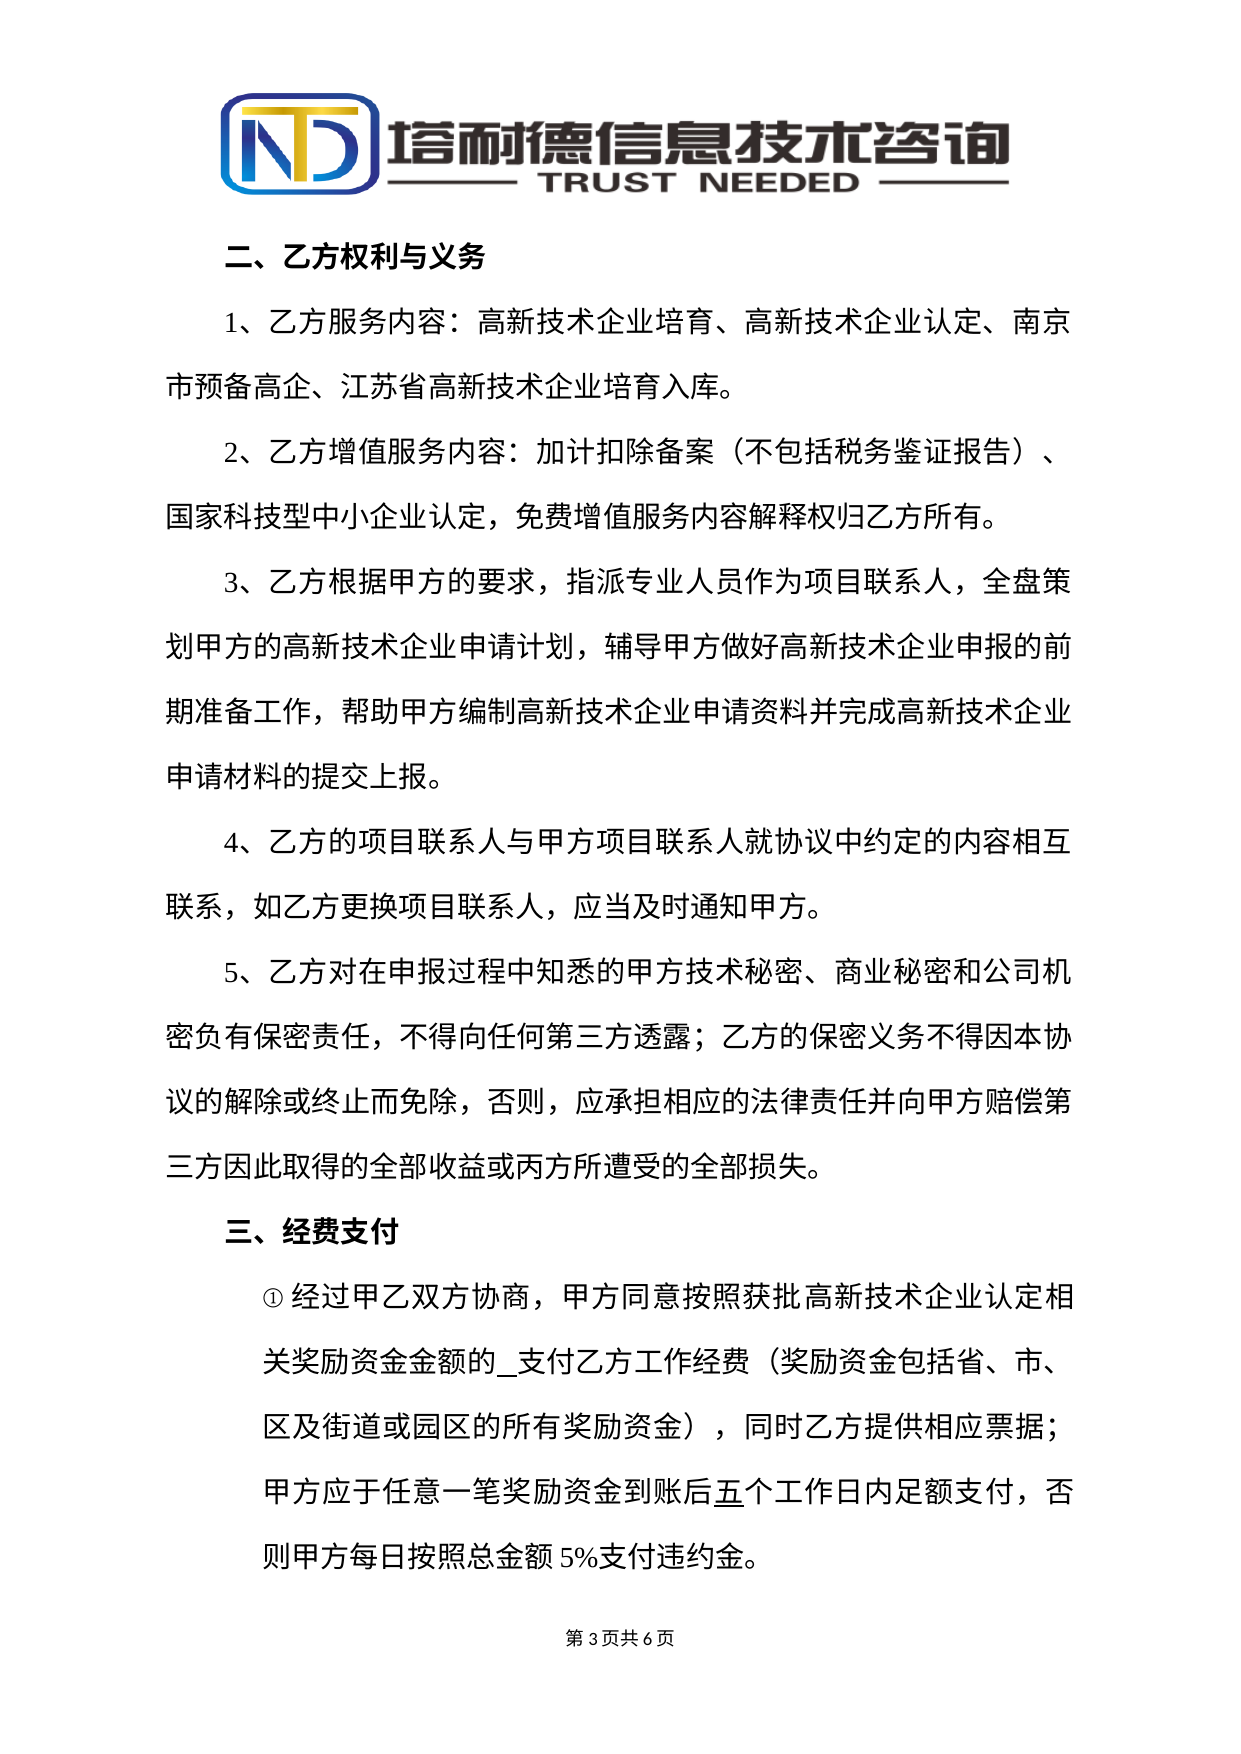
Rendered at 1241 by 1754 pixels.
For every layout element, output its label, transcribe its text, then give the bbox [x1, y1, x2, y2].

text 5、乙方对在申报过程中知悉的甲方技术秘密、商业秘密和公司机密负有保密责任，不得向任何第三方透露；乙方的保密义务不得因本协议的解除或终止而免除，否则，应承担相应的法律责任并向甲方赔偿第三方因此取得的全部收益或丙方所遭受的全部损失。 [165, 937, 1075, 1197]
text 三、经费支付 [165, 1197, 1075, 1262]
text 1、乙方服务内容：高新技术企业培育、高新技术企业认定、南京市预备高企、江苏省高新技术企业培育入库。 [165, 287, 1075, 417]
text 4、乙方的项目联系人与甲方项目联系人就协议中约定的内容相互联系，如乙方更换项目联系人，应当及时通知甲方。 [165, 807, 1075, 937]
text ①经过甲乙双方协商，甲方同意按照获批高新技术企业认定相关奖励资金金额的 支付乙方工作经费（奖励资金包括省、市、区及街道或园区的所有奖励资金），同时乙方提供相应票据；甲方应于任意一笔奖励资金到账后五个工作日内足额支付，否则甲方每日按照总金额5%支付违约金。 [262, 1262, 1075, 1587]
text 2、乙方增值服务内容：加计扣除备案（不包括税务鉴证报告）、国家科技型中小企业认定，免费增值服务内容解释权归乙方所有。 [165, 417, 1075, 547]
text 3、乙方根据甲方的要求，指派专业人员作为项目联系人，全盘策划甲方的高新技术企业申请计划，辅导甲方做好高新技术企业申报的前期准备工作，帮助甲方编制高新技术企业申请资料并完成高新技术企业申请材料的提交上报。 [165, 547, 1075, 807]
picture [213, 88, 1017, 198]
text 二、乙方权利与义务 [165, 222, 1075, 287]
